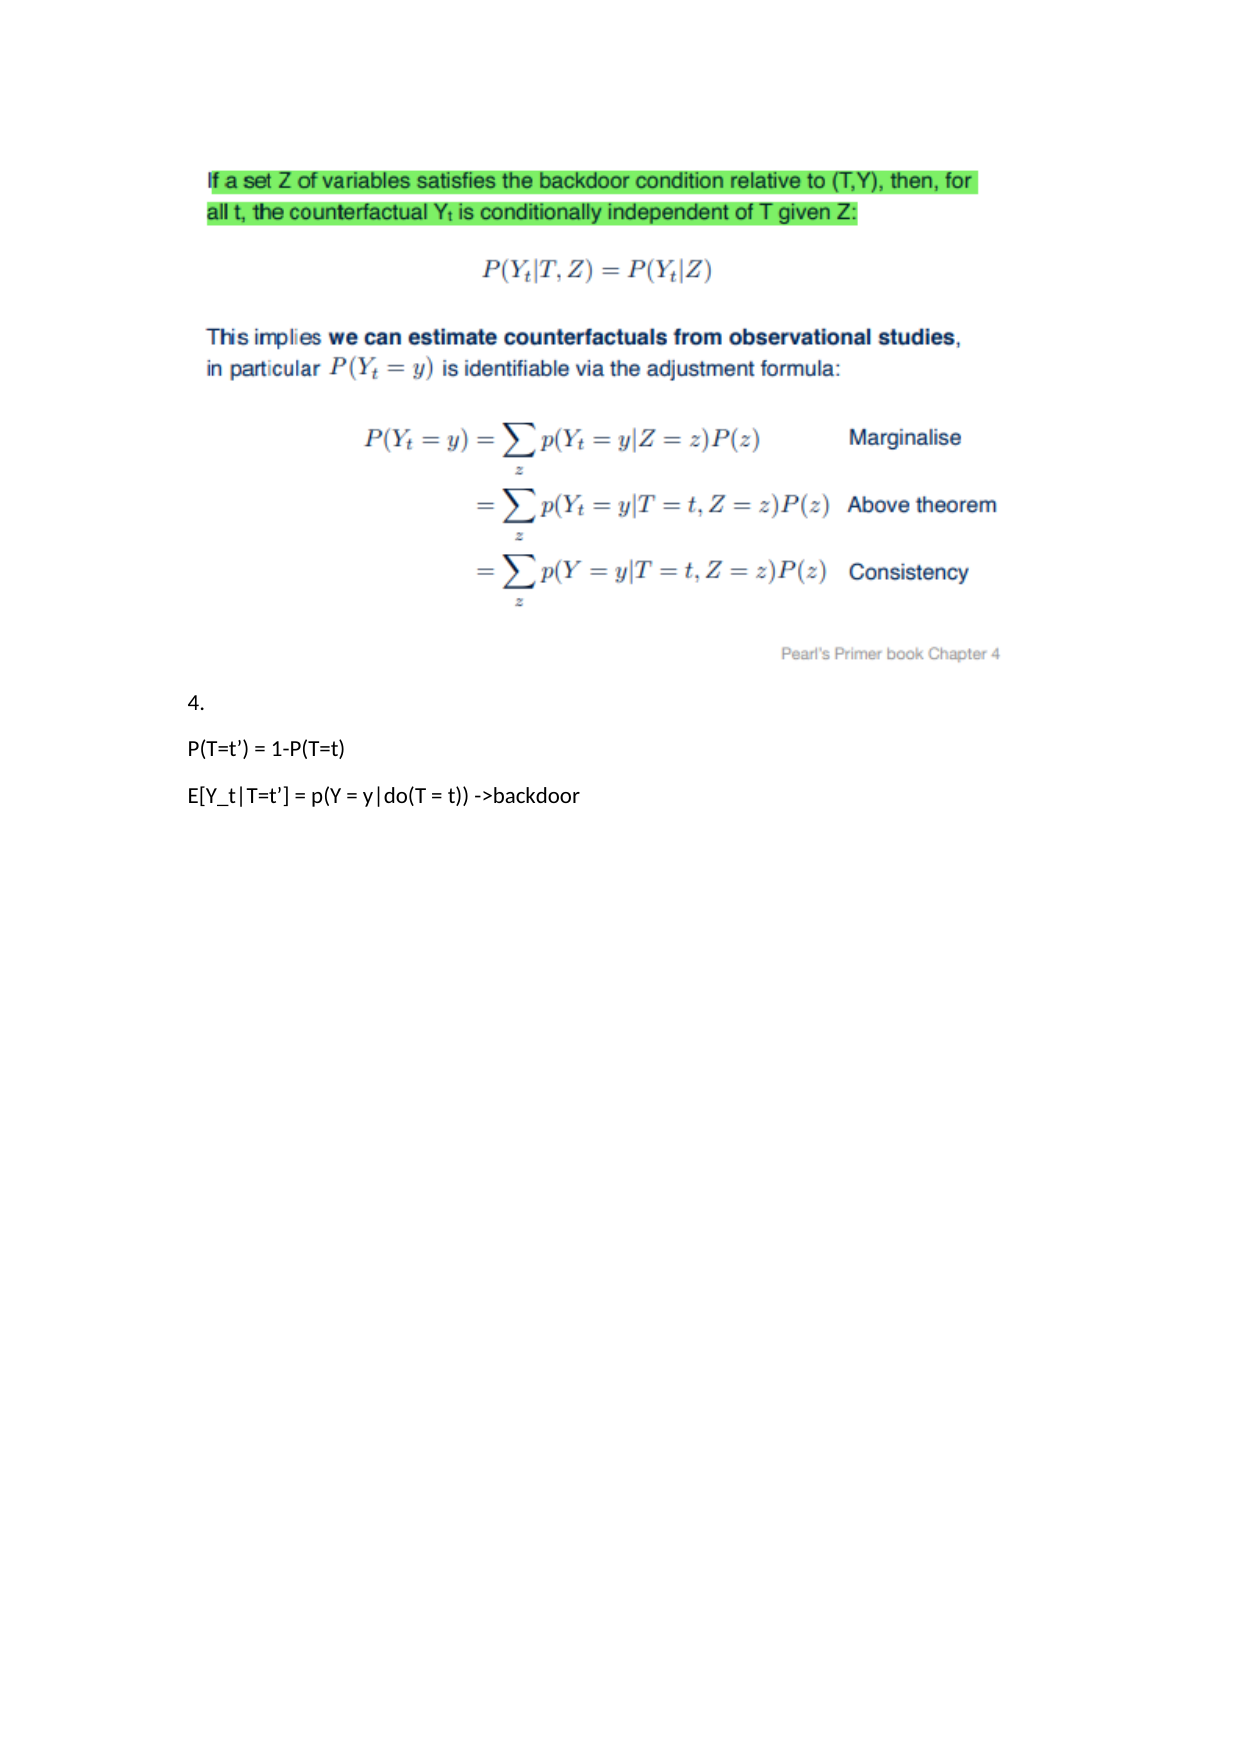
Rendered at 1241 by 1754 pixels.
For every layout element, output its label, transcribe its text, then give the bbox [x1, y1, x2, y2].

picture [187, 150, 1005, 669]
text E[Y_t|T=t’] = p(Y = y|do(T = t)) ->backdoor [187, 781, 1053, 809]
text P(T=t’) = 1-P(T=t) [187, 734, 1053, 762]
text 4. [187, 688, 1053, 716]
